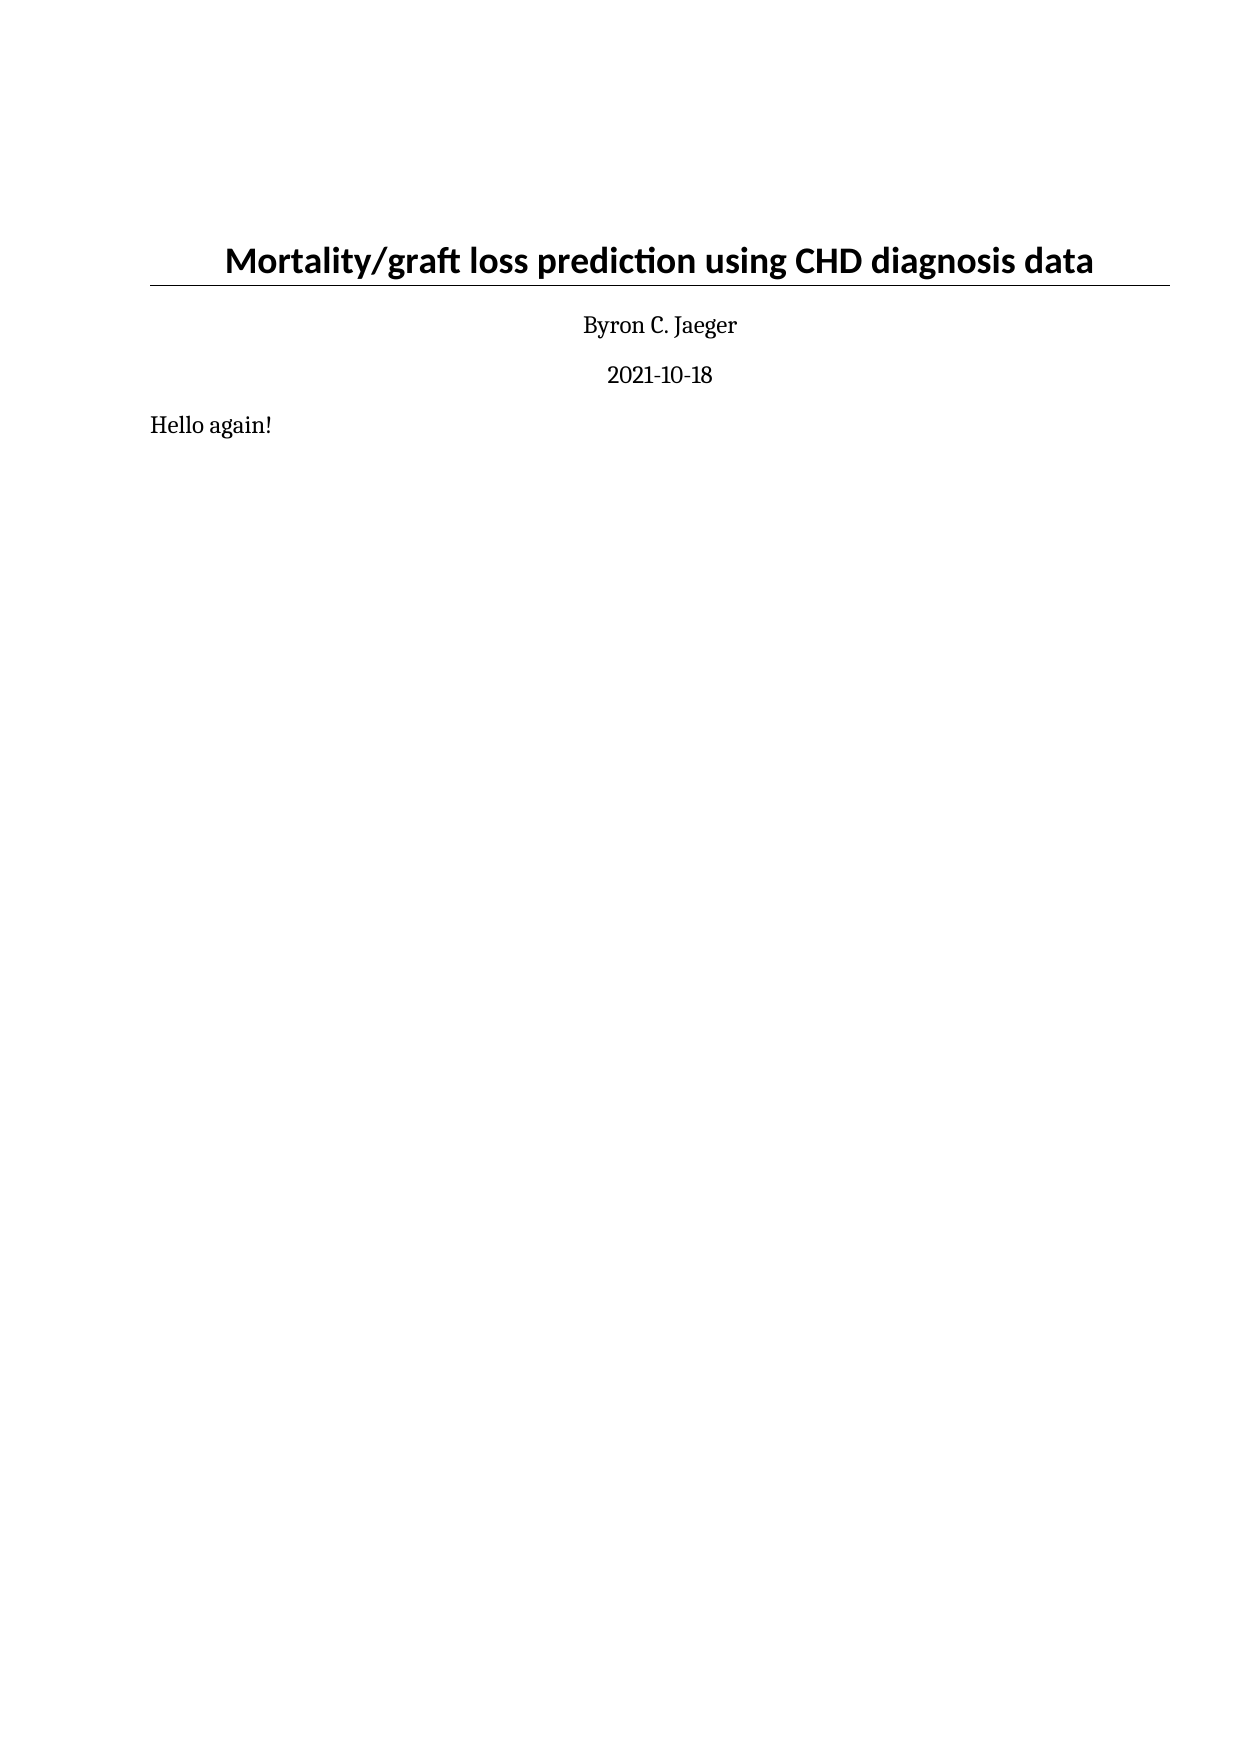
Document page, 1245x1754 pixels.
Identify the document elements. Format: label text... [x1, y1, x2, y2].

text 2021-10-18 [150, 361, 1170, 390]
text Hello again! [150, 411, 1170, 439]
title Mortality/graft loss prediction using CHD diagnosis data [150, 237, 1170, 285]
text Byron C. Jaeger [150, 311, 1170, 340]
